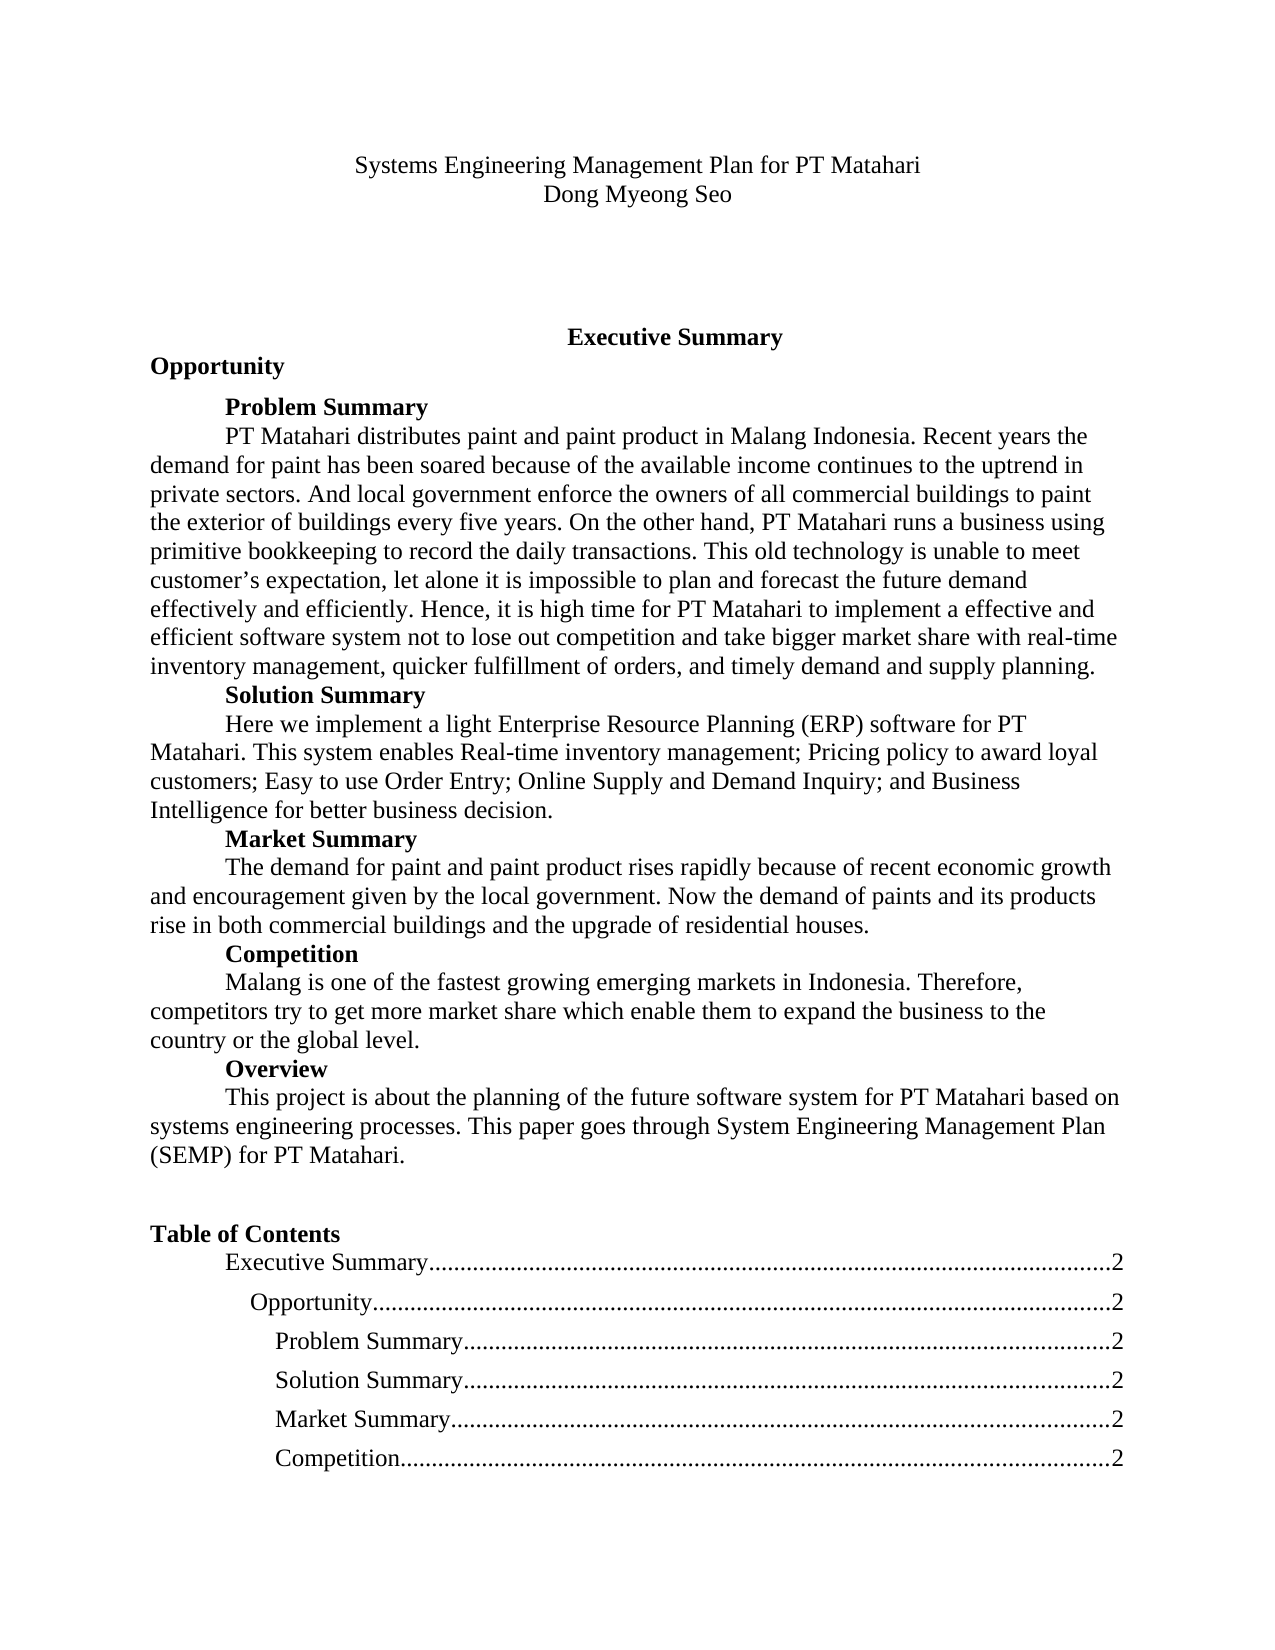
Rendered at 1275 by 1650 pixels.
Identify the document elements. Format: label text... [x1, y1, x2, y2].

text Solution Summary 2 [200, 1365, 1125, 1394]
subtitle Solution Summary [150, 680, 1125, 709]
text Here we implement a light Enterprise Resource Planning (ERP) software for PT Matahari. This system enables Real-time inventory management; Pricing policy to award loyal customers; Easy to use Order Entry; Online Supply and Demand Inquiry; and Business Intelligence for better business decision. [150, 709, 1125, 824]
text This project is about the planning of the future software system for PT Matahari based on systems engineering processes. This paper goes through System Engineering Management Plan (SEMP) for PT Matahari. [150, 1082, 1125, 1169]
subtitle Problem Summary [150, 392, 1125, 421]
text The demand for paint and paint product rises rapidly because of recent economic growth and encouragement given by the local government. Now the demand of paints and its products rise in both commercial buildings and the upgrade of residential houses. [150, 852, 1125, 939]
text Opportunity 2 [175, 1287, 1125, 1315]
subtitle Opportunity [150, 351, 1125, 380]
subtitle Executive Summary [150, 322, 1125, 351]
text Market Summary 2 [200, 1404, 1125, 1433]
text Executive Summary 2 [150, 1247, 1125, 1276]
text Dong Myeong Seo [150, 179, 1125, 207]
subtitle Overview [150, 1054, 1125, 1082]
text Systems Engineering Management Plan for PT Matahari [150, 150, 1125, 179]
subtitle Table of Contents [150, 1219, 1125, 1247]
subtitle Competition [150, 939, 1125, 967]
subtitle Market Summary [150, 824, 1125, 852]
text Competition 2 [200, 1443, 1125, 1472]
text Problem Summary 2 [200, 1326, 1125, 1354]
text PT Matahari distributes paint and paint product in Malang Indonesia. Recent years the demand for paint has been soared because of the available income continues to the uptrend in private sectors. And local government enforce the owners of all commercial buildings to paint the exterior of buildings every five years. On the other hand, PT Matahari runs a business using primitive bookkeeping to record the daily transactions. This old technology is unable to meet customer’s expectation, let alone it is impossible to plan and forecast the future demand effectively and efficiently. Hence, it is high time for PT Matahari to implement a effective and efficient software system not to lose out competition and take bigger market share with real-time inventory management, quicker fulfillment of orders, and timely demand and supply planning. [150, 421, 1125, 680]
text Malang is one of the fastest growing emerging markets in Indonesia. Therefore, competitors try to get more market share which enable them to expand the business to the country or the global level. [150, 967, 1125, 1054]
